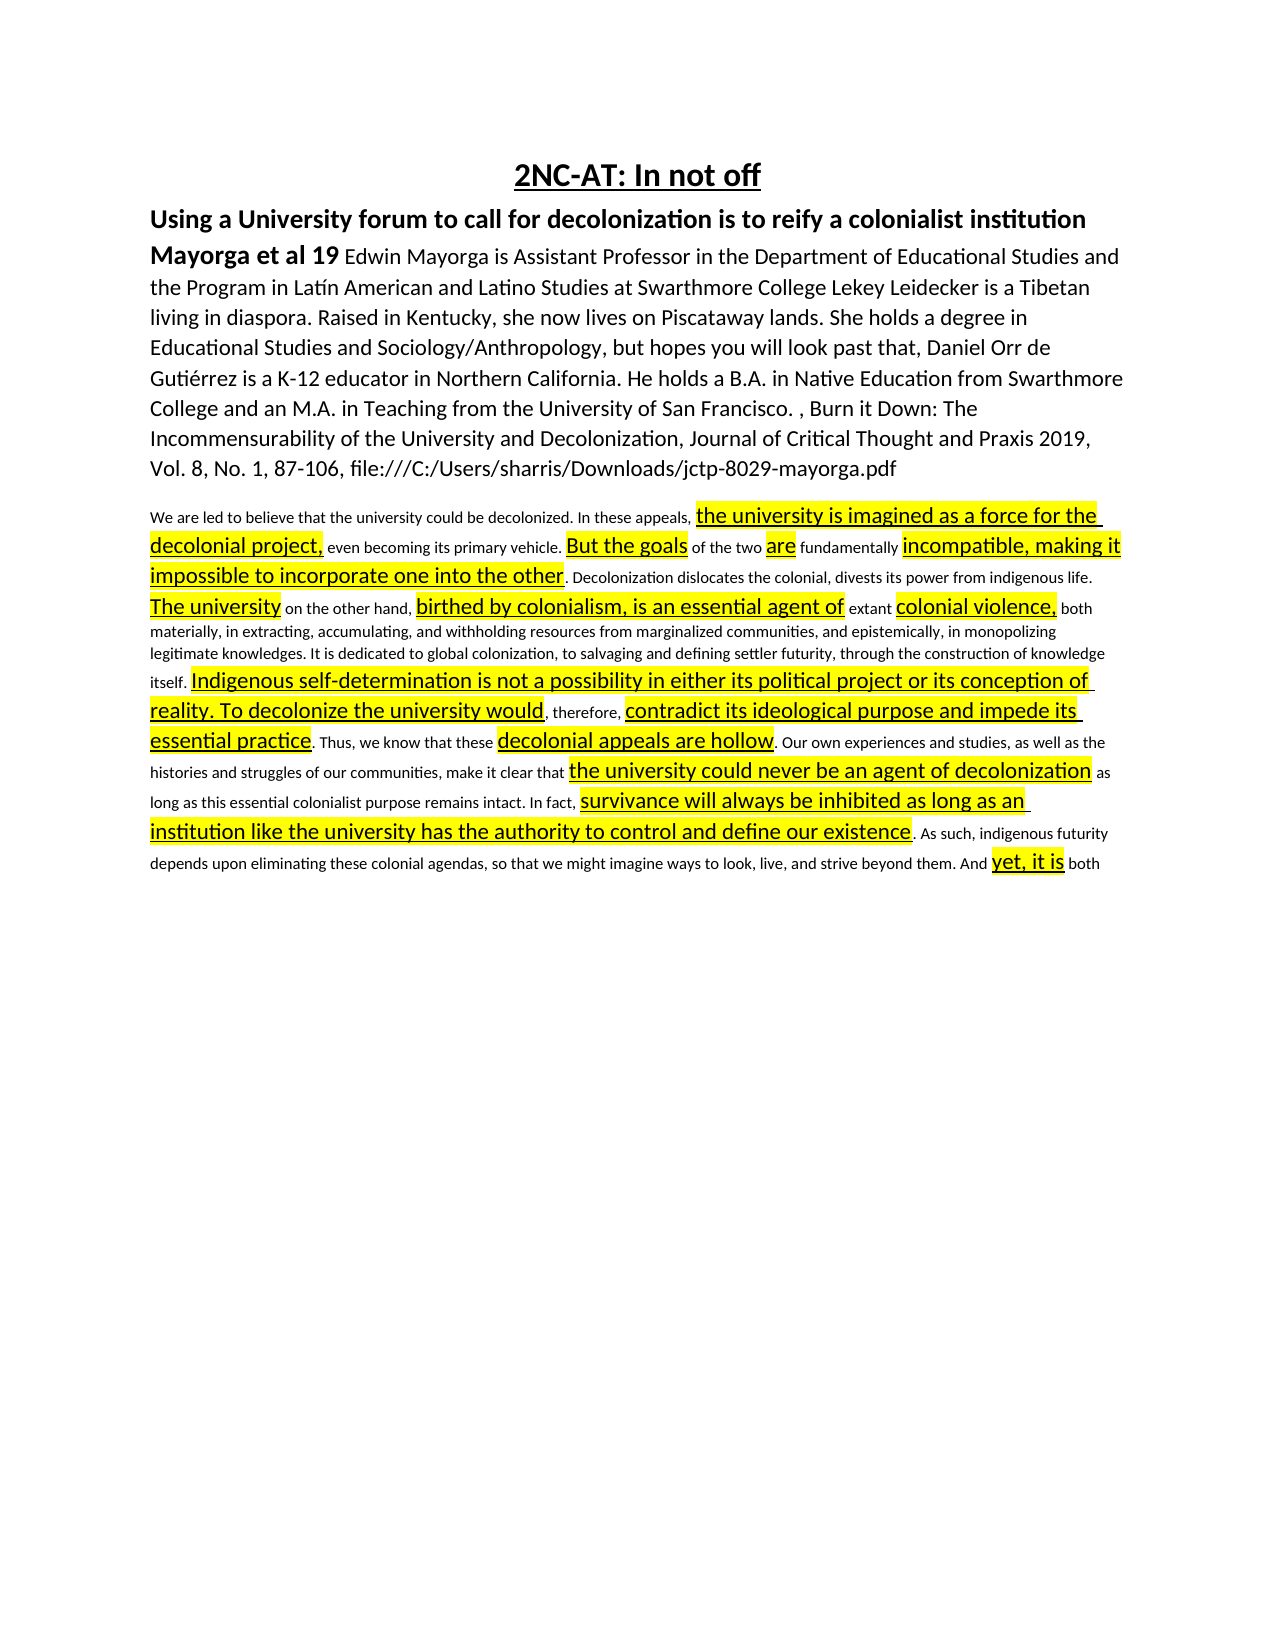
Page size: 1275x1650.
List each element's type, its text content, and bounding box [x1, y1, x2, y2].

subtitle 2NC-AT: In not off [150, 154, 1125, 195]
text We are led to believe that the university could be decolonized. In these appeals, the university is imagined as a force for the decolonial project, even becoming its primary vehicle. But the goals of the two are fundamentally incompatible, making it impossible to incorporate one into the other. Decolonization dislocates the colonial, divests its power from indigenous life. The university on the other hand, birthed by colonialism, is an essential agent of extant colonial violence, both materially, in extracting, accumulating, and withholding resources from marginalized communities, and epistemically, in monopolizing legitimate knowledges. It is dedicated to global colonization, to salvaging and defining settler futurity, through the construction of knowledge itself. Indigenous self-determination is not a possibility in either its political project or its conception of reality. To decolonize the university would, therefore, contradict its ideological purpose and impede its essential practice. Thus, we know that these decolonial appeals are hollow. Our own experiences and studies, as well as the histories and struggles of our communities, make it clear that the university could never be an agent of decolonization as long as this essential colonialist purpose remains intact. In fact, survivance will always be inhibited as long as an institution like the university has the authority to control and define our existence. As such, indigenous futurity depends upon eliminating these colonial agendas, so that we might imagine ways to look, live, and strive beyond them. And yet, it is both [150, 501, 1125, 875]
text Mayorga et al 19 Edwin Mayorga is Assistant Professor in the Department of Educational Studies and the Program in Latín American and Latino Studies at Swarthmore College Lekey Leidecker is a Tibetan living in diaspora. Raised in Kentucky, she now lives on Piscataway lands. She holds a degree in Educational Studies and Sociology/Anthropology, but hopes you will look past that, Daniel Orr de Gutiérrez is a K-12 educator in Northern California. He holds a B.A. in Native Education from Swarthmore College and an M.A. in Teaching from the University of San Francisco. , Burn it Down: The Incommensurability of the University and Decolonization, Journal of Critical Thought and Praxis 2019, Vol. 8, No. 1, 87-106, file:///C:/Users/sharris/Downloads/jctp-8029-mayorga.pdf [150, 238, 1125, 482]
subtitle Using a University forum to call for decolonization is to reify a colonialist institution [150, 202, 1125, 235]
